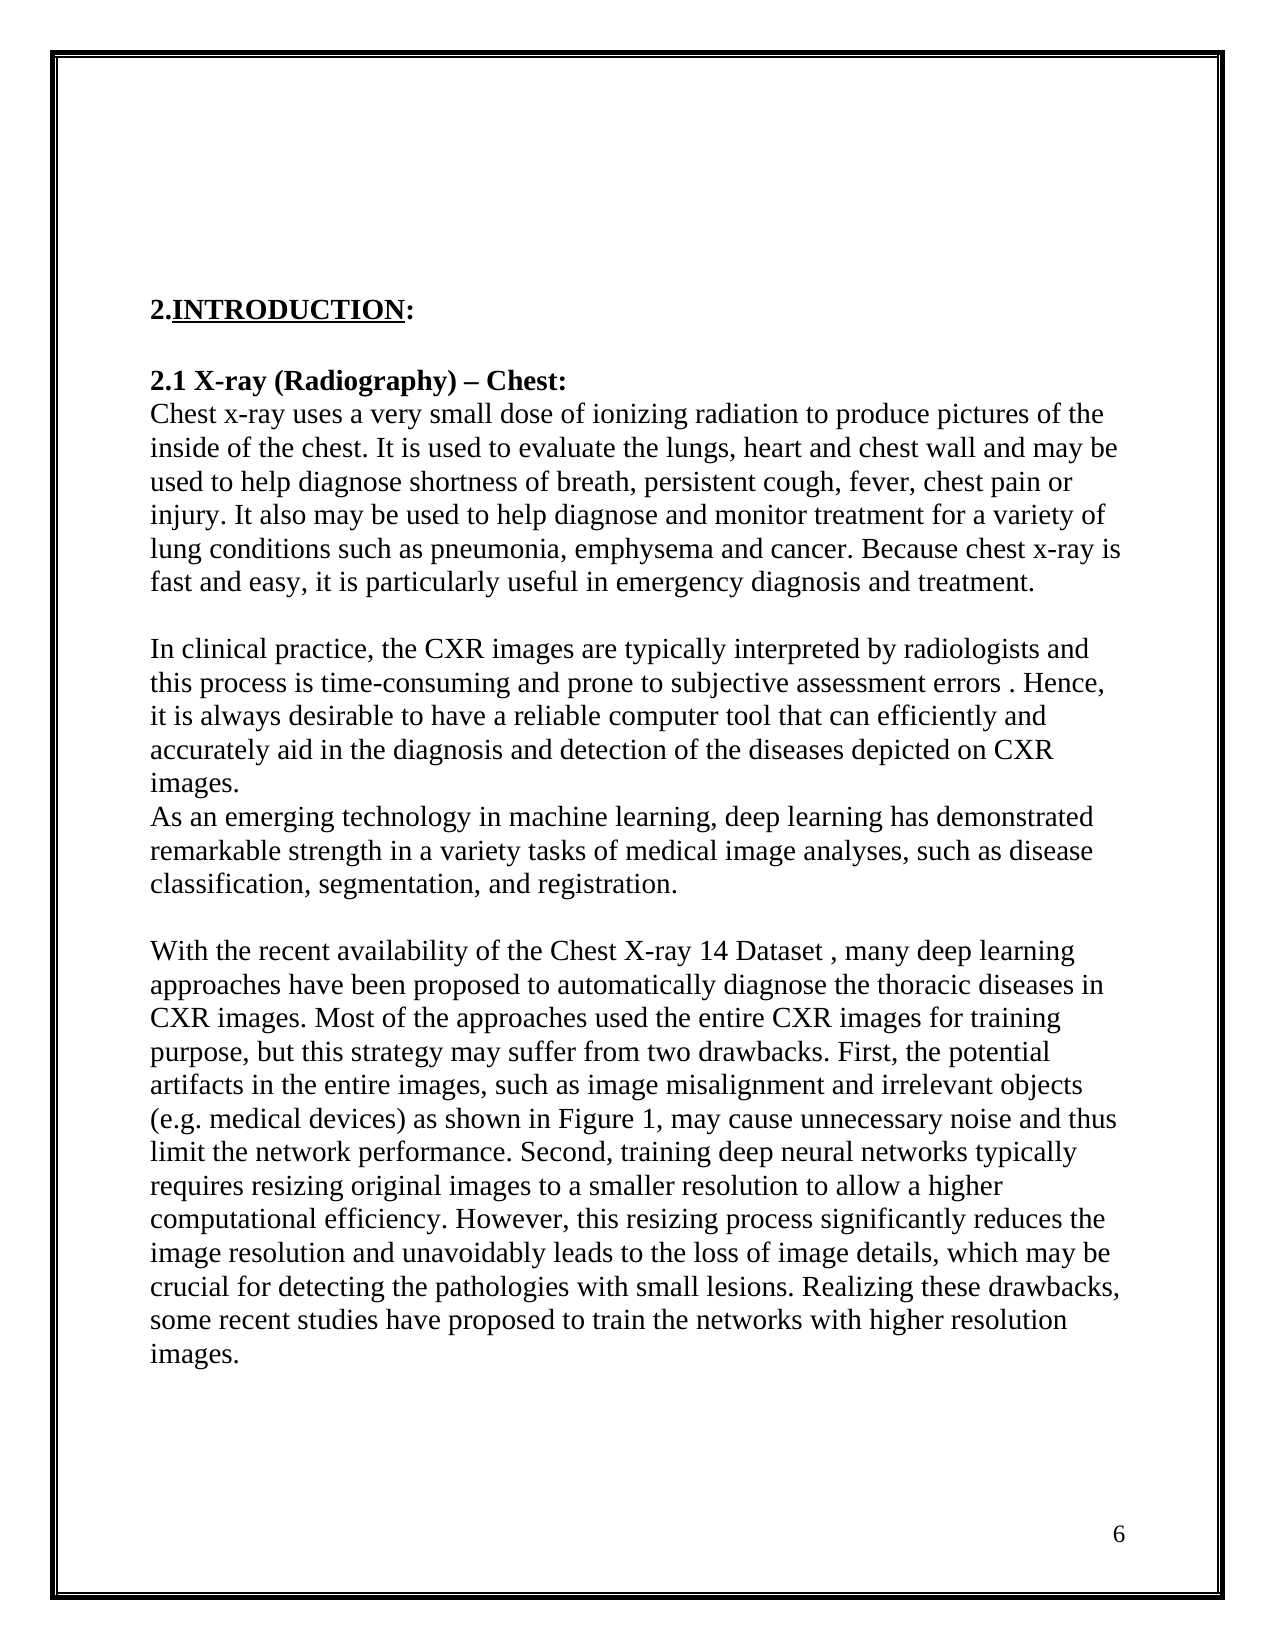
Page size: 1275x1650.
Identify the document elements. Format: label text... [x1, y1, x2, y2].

text In clinical practice, the CXR images are typically interpreted by radiologists and this process is time-consuming and prone to subjective assessment errors . Hence, it is always desirable to have a reliable computer tool that can efficiently and accurately aid in the diagnosis and detection of the diseases depicted on CXR images. [150, 631, 1125, 799]
text 2.1 X-ray (Radiography) – Chest: [150, 363, 1125, 397]
text 2.INTRODUCTION: [150, 292, 1125, 326]
text Chest x-ray uses a very small dose of ionizing radiation to produce pictures of the inside of the chest. It is used to evaluate the lungs, heart and chest wall and may be used to help diagnose shortness of breath, persistent cough, fever, chest pain or injury. It also may be used to help diagnose and monitor treatment for a variety of lung conditions such as pneumonia, emphysema and cancer. Because chest x-ray is fast and easy, it is particularly useful in emergency diagnosis and treatment. [150, 397, 1125, 598]
text As an emerging technology in machine learning, deep learning has demonstrated remarkable strength in a variety tasks of medical image analyses, such as disease classification, segmentation, and registration. [150, 799, 1125, 900]
text With the recent availability of the Chest X-ray 14 Dataset , many deep learning approaches have been proposed to automatically diagnose the thoracic diseases in CXR images. Most of the approaches used the entire CXR images for training purpose, but this strategy may suffer from two drawbacks. First, the potential artifacts in the entire images, such as image misalignment and irrelevant objects (e.g. medical devices) as shown in Figure 1, may cause unnecessary noise and thus limit the network performance. Second, training deep neural networks typically requires resizing original images to a smaller resolution to allow a higher computational efficiency. However, this resizing process significantly reduces the image resolution and unavoidably leads to the loss of image details, which may be crucial for detecting the pathologies with small lesions. Realizing these drawbacks, some recent studies have proposed to train the networks with higher resolution images. [150, 933, 1125, 1369]
